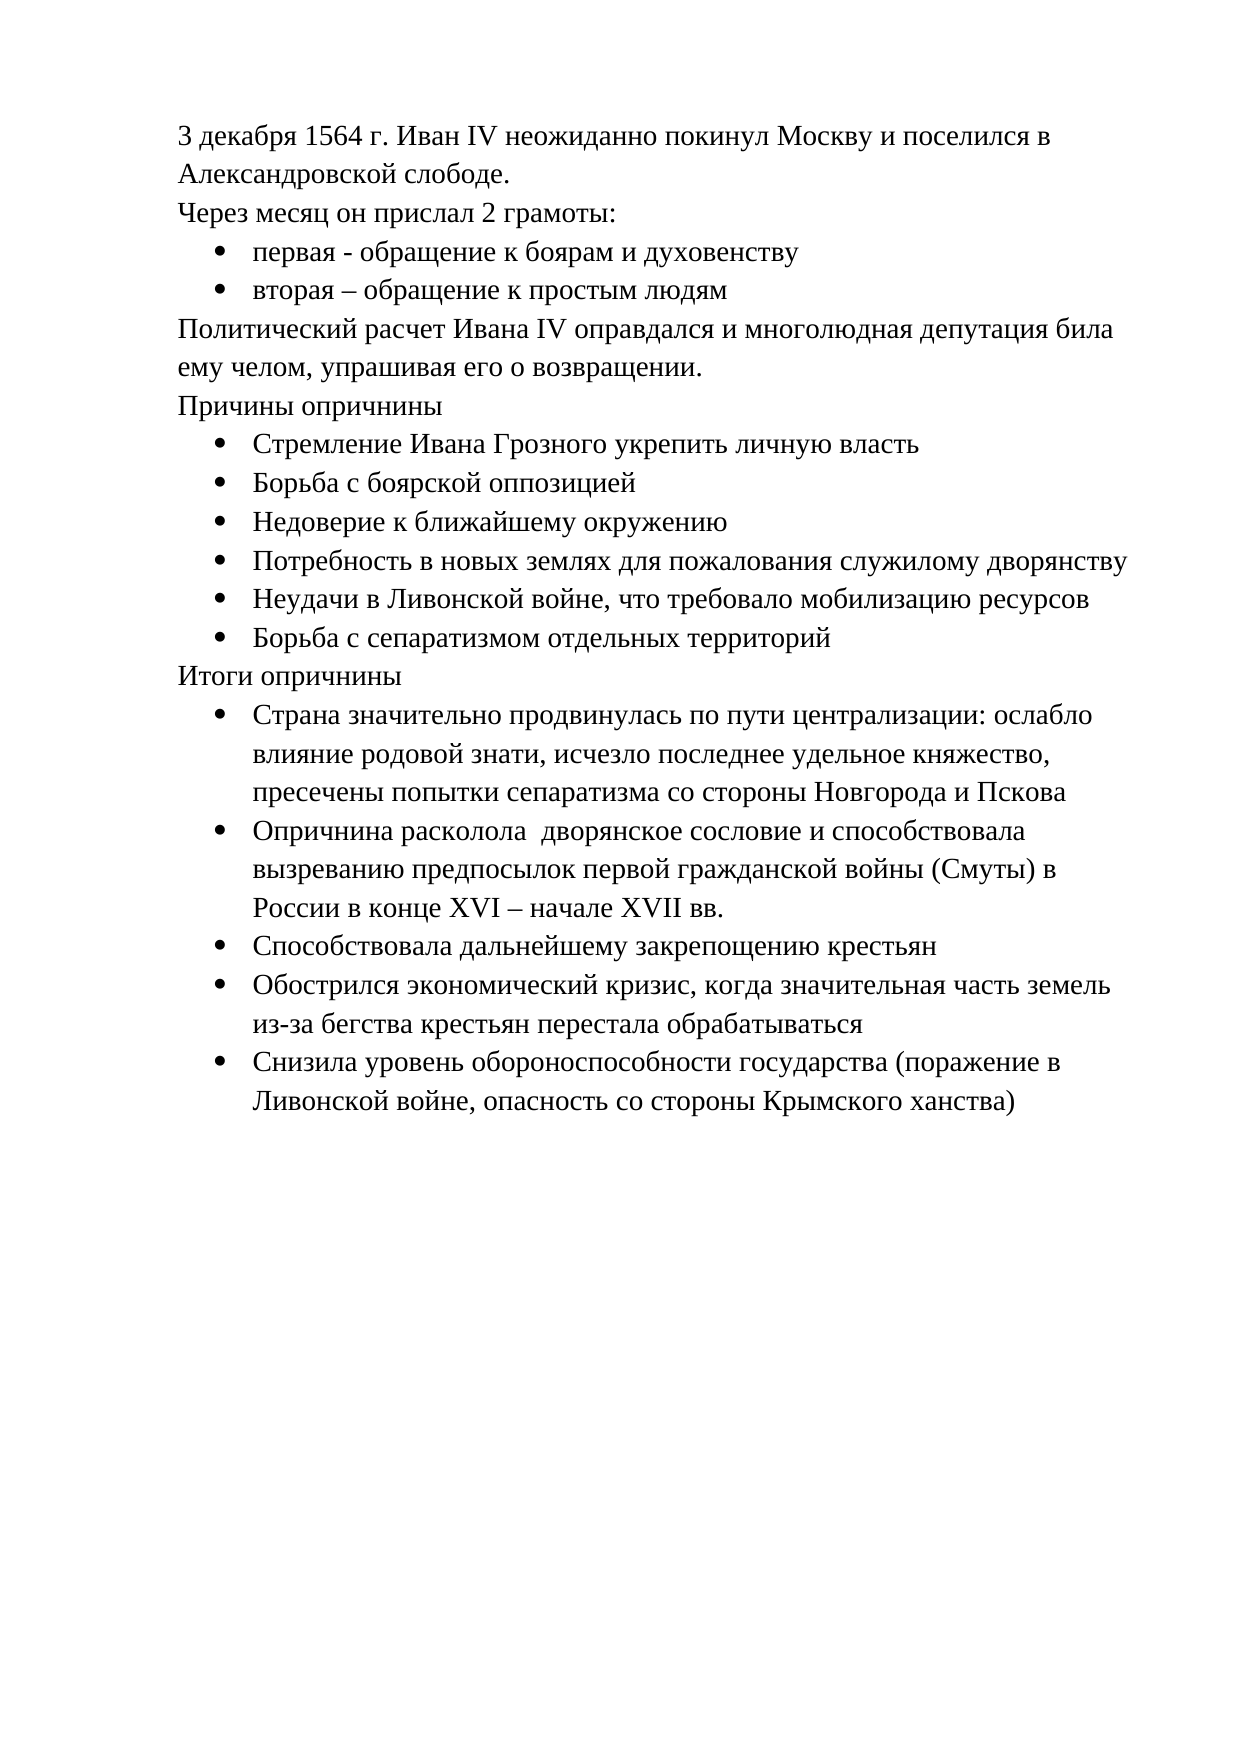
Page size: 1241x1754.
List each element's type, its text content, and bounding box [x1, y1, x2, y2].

list Неудачи в Ливонской войне, что требовало мобилизацию ресурсов [215, 581, 1152, 615]
list Борьба с сепаратизмом отдельных территорий [215, 620, 1152, 653]
text Политический расчет Ивана IV оправдался и многолюдная депутация била ему челом, упрашивая его о возвращении. [177, 311, 1152, 383]
text Итоги опричнины [177, 658, 1152, 692]
list Опричнина расколола дворянское сословие и способствовала вызреванию предпосылок первой гражданской войны (Смуты) в России в конце XVI – начале XVII вв. [215, 813, 1152, 923]
list первая - обращение к боярам и духовенству [215, 234, 1152, 267]
list вторая – обращение к простым людям [215, 272, 1152, 306]
text 3 декабря 1564 г. Иван IV неожиданно покинул Москву и поселился в Александровской слободе. [177, 118, 1152, 190]
text Причины опричнины [177, 388, 1152, 422]
list Стремление Ивана Грозного укрепить личную власть [215, 427, 1152, 460]
list Страна значительно продвинулась по пути централизации: ослабло влияние родовой знати, исчезло последнее удельное княжество, пресечены попытки сепаратизма со стороны Новгорода и Пскова [215, 697, 1152, 808]
list Обострился экономический кризис, когда значительная часть земель из-за бегства крестьян перестала обрабатываться [215, 967, 1152, 1039]
list Недоверие к ближайшему окружению [215, 504, 1152, 538]
list Способствовала дальнейшему закрепощению крестьян [215, 928, 1152, 962]
text Через месяц он прислал 2 грамоты: [177, 195, 1152, 229]
list Борьба с боярской оппозицией [215, 465, 1152, 499]
list Потребность в новых землях для пожалования служилому дворянству [215, 543, 1152, 576]
list Снизила уровень обороноспособности государства (поражение в Ливонской войне, опасность со стороны Крымского ханства) [215, 1044, 1152, 1117]
